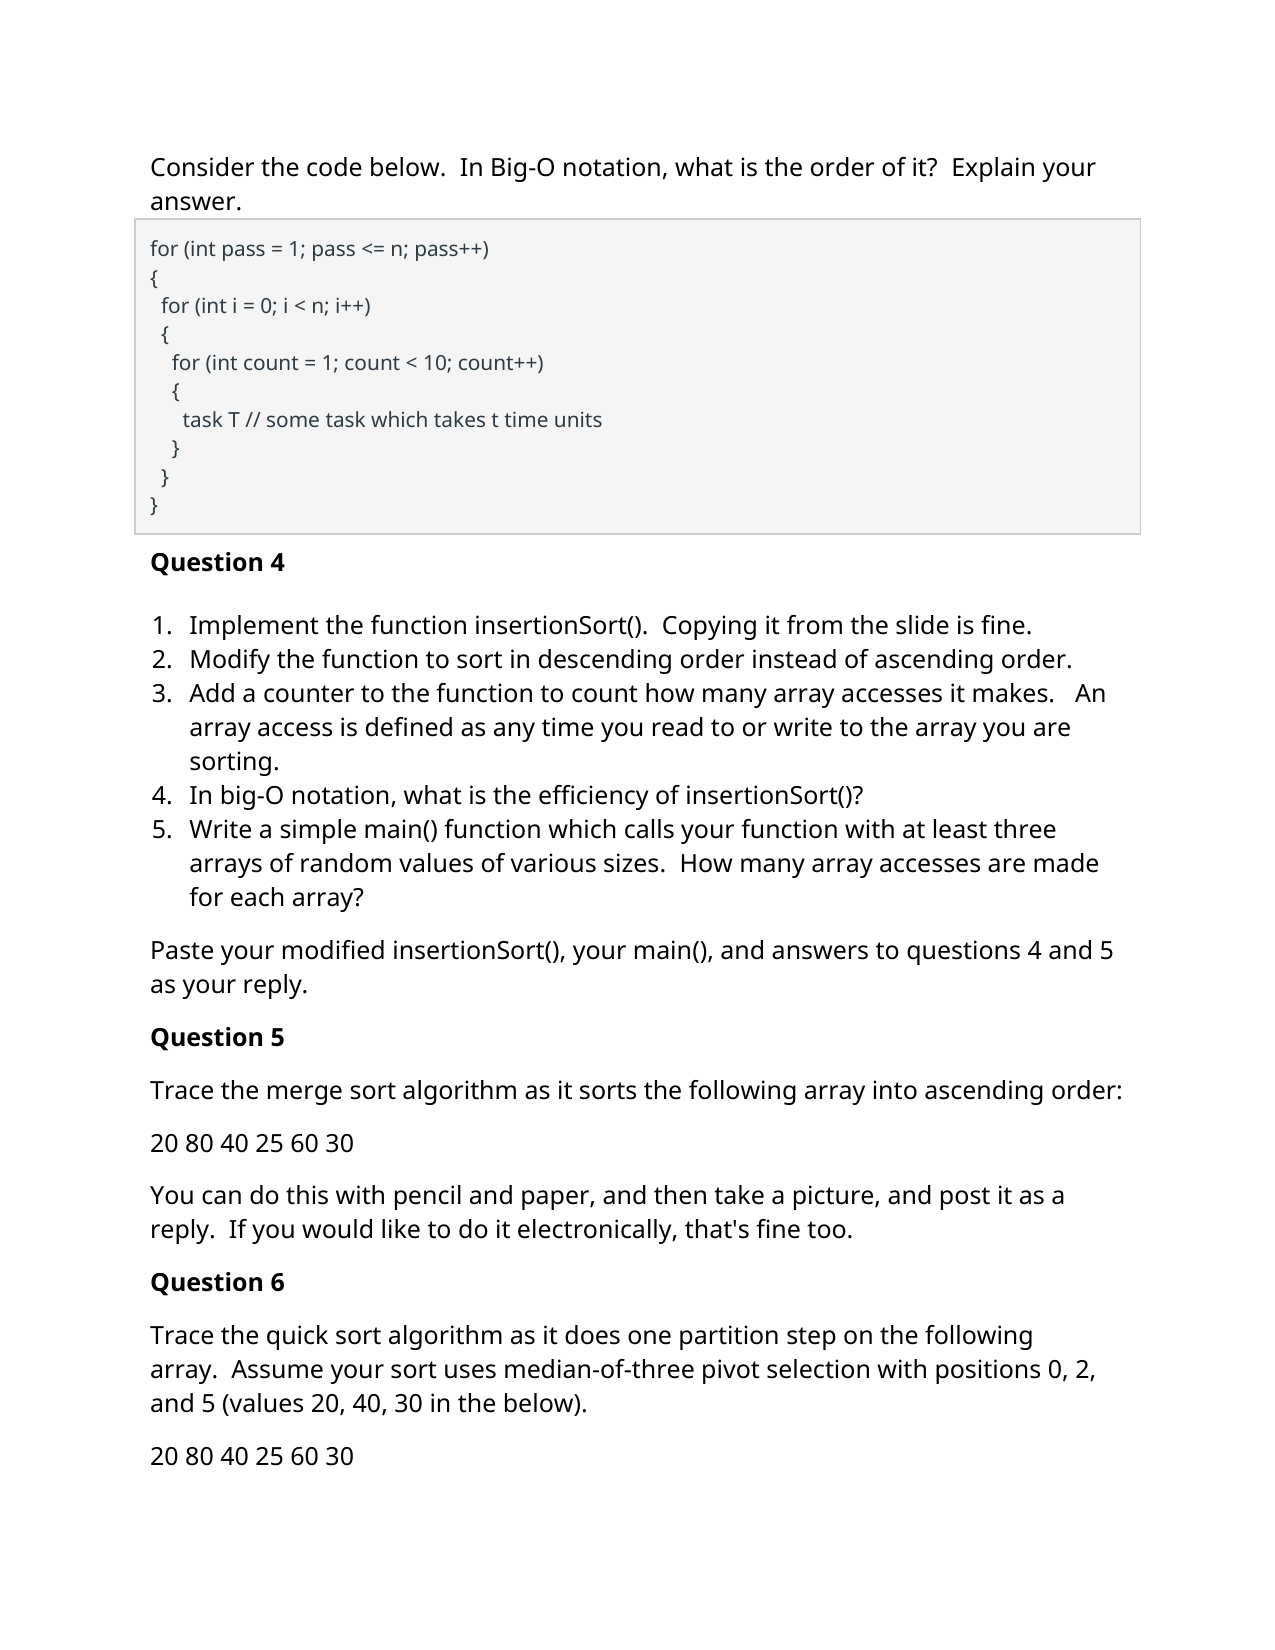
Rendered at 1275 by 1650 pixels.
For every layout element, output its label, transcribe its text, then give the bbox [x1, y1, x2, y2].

text Consider the code below. In Big-O notation, what is the order of it? Explain your answer. [150, 150, 1125, 218]
text Trace the quick sort algorithm as it does one partition step on the following array. Assume your sort uses median-of-three pivot selection with positions 0, 2, and 5 (values 20, 40, 30 in the below). [150, 1318, 1125, 1420]
list Add a counter to the function to count how many array accesses it makes. An array access is defined as any time you read to or write to the array you are sorting. [152, 676, 1125, 778]
list Write a simple main() function which calls your function with at least three arrays of random values of various sizes. How many array accesses are made for each array? [152, 812, 1125, 914]
list Modify the function to sort in descending order instead of ascending order. [152, 641, 1125, 676]
text Question 5 [150, 1019, 1125, 1054]
list Implement the function insertionSort(). Copying it from the slide is fine. [152, 607, 1125, 641]
text Question 4 [150, 544, 1125, 578]
text for (int pass = 1; pass <= n; pass++) { for (int i = 0; i < n; i++) { for (int count = 1; count < 10; count++) { task T // some task which takes t time units } } } [136, 220, 1140, 533]
text 20 80 40 25 60 30 [150, 1439, 1125, 1473]
text 20 80 40 25 60 30 [150, 1125, 1125, 1159]
text Paste your modified insertionSort(), your main(), and answers to questions 4 and 5 as your reply. [150, 933, 1125, 1001]
text Question 6 [150, 1265, 1125, 1299]
text Trace the merge sort algorithm as it sorts the following array into ascending order: [150, 1072, 1125, 1106]
text You can do this with pencil and paper, and then take a picture, and post it as a reply. If you would like to do it electronically, that's fine too. [150, 1178, 1125, 1246]
list In big-O notation, what is the efficiency of insertionSort()? [152, 778, 1125, 812]
